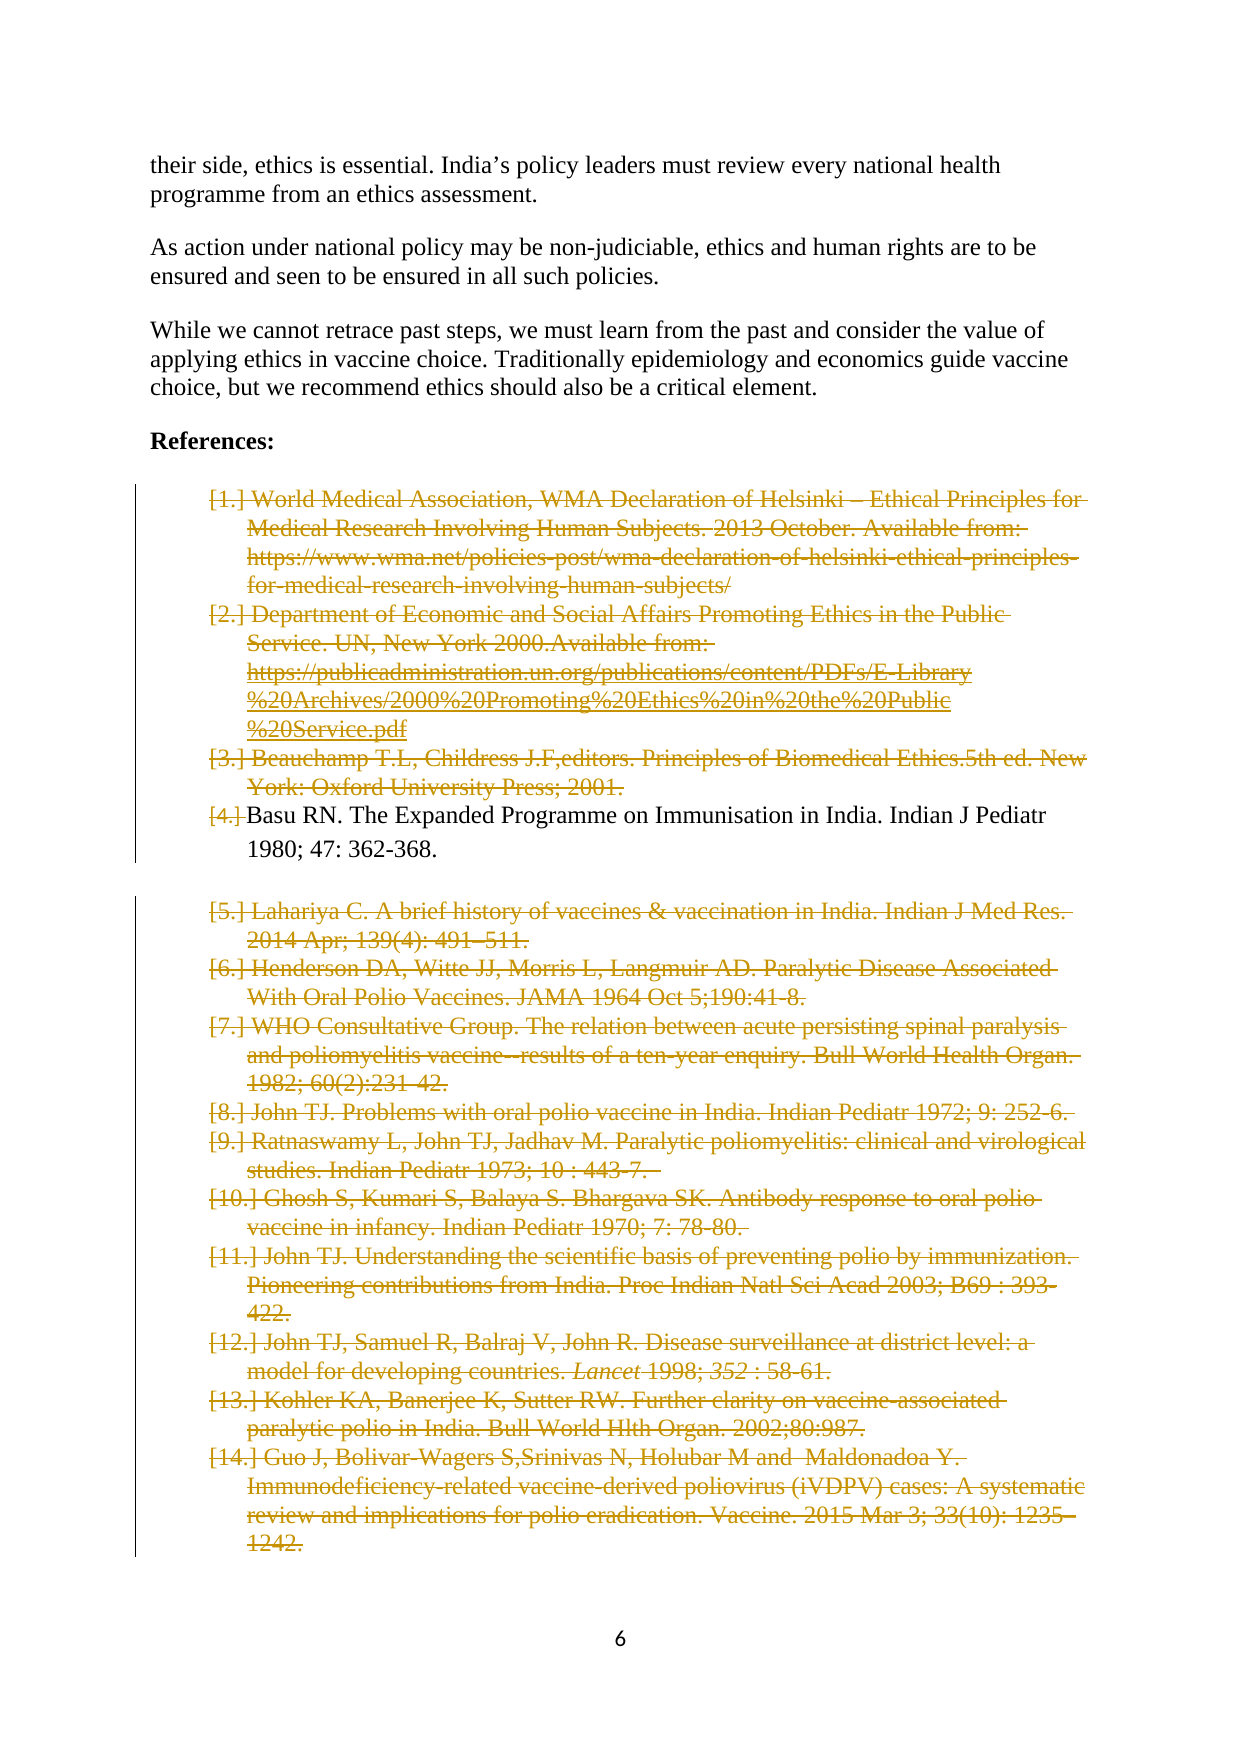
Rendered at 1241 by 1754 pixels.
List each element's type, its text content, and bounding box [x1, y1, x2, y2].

text As action under national policy may be non-judiciable, ethics and human rights are to be ensured and seen to be ensured in all such policies. [150, 232, 1090, 290]
text While we cannot retrace past steps, we must learn from the past and consider the value of applying ethics in vaccine choice. Traditionally epidemiology and economics guide vaccine choice, but we recommend ethics should also be a critical element. [150, 315, 1090, 401]
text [150, 150, 1090, 207]
text References: [150, 426, 1090, 455]
